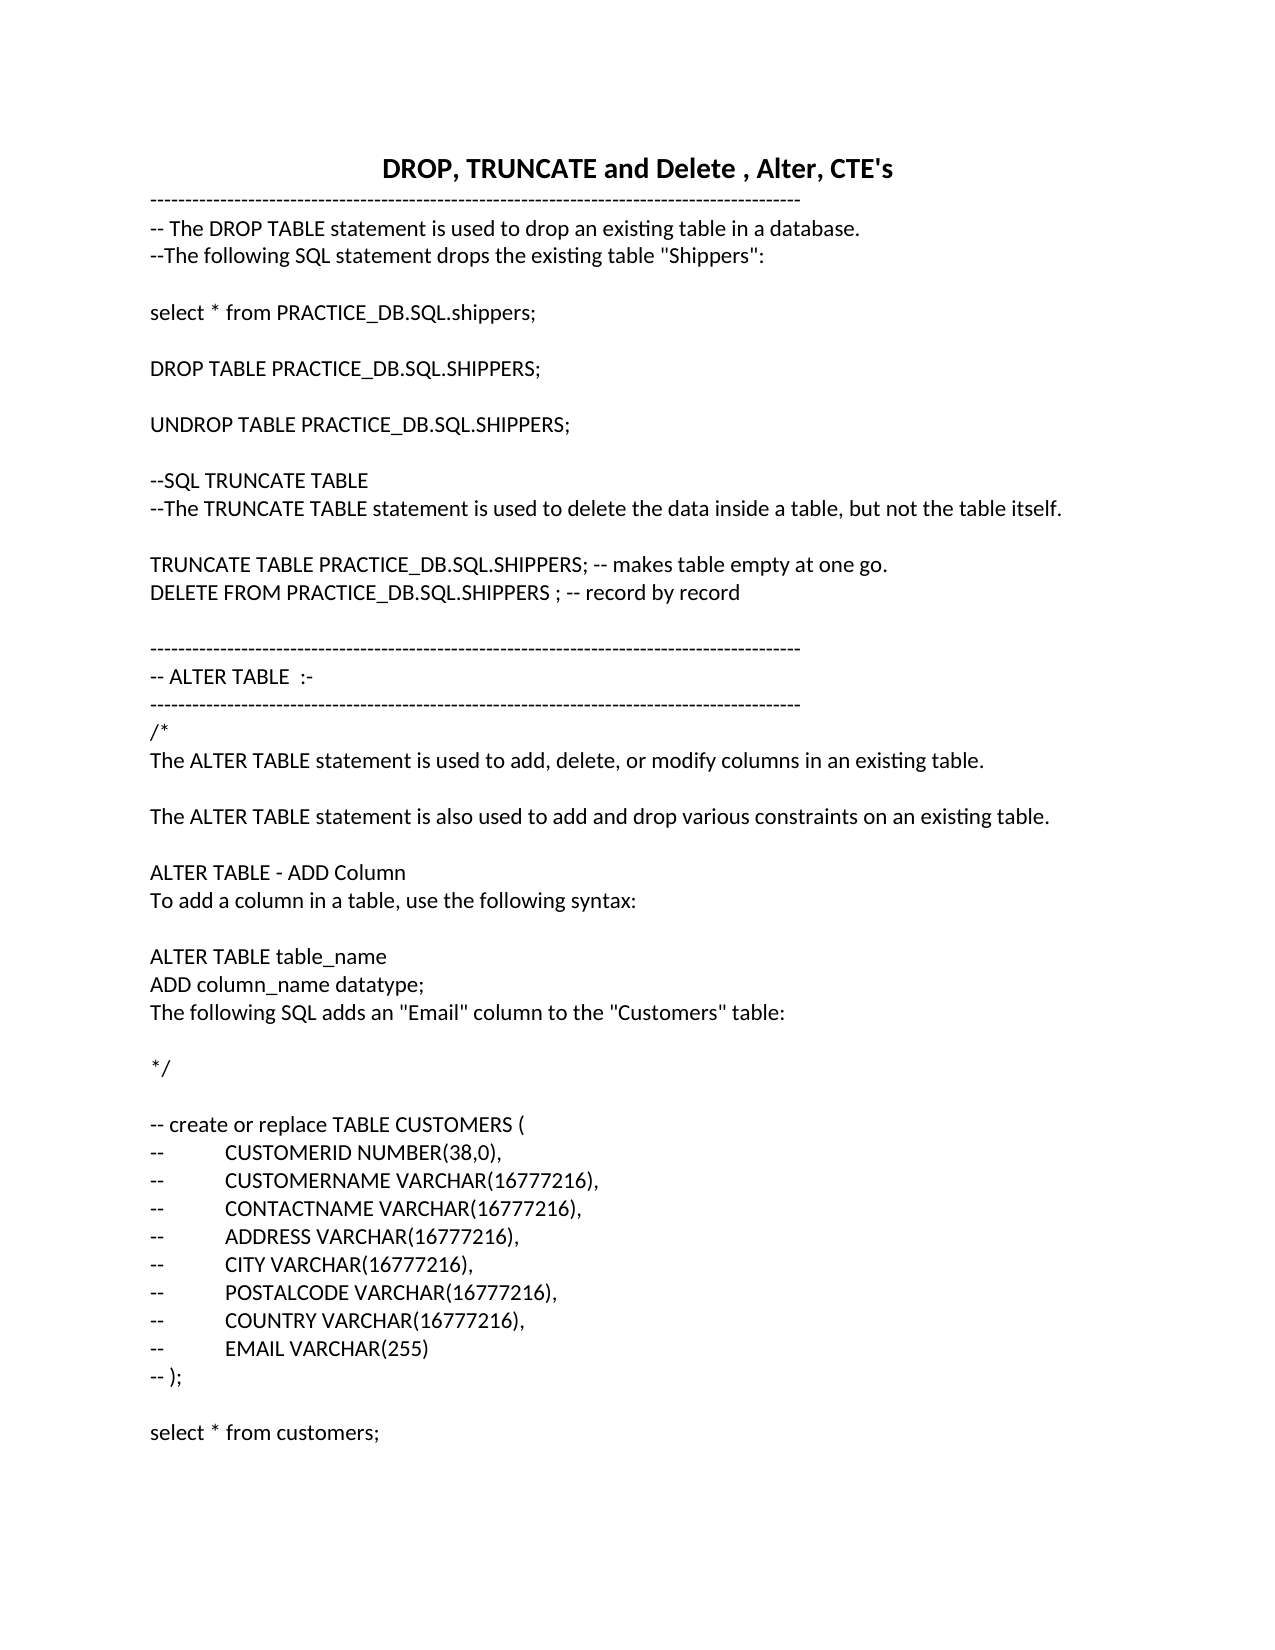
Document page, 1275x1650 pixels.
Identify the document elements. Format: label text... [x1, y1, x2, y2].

text The ALTER TABLE statement is used to add, delete, or modify columns in an existing table. [150, 746, 1125, 774]
text --------------------------------------------------------------------------------------------- [150, 634, 1125, 662]
text -- ); [150, 1362, 1125, 1391]
text -- create or replace TABLE CUSTOMERS ( [150, 1110, 1125, 1138]
text -- The DROP TABLE statement is used to drop an existing table in a database. [150, 214, 1125, 242]
text -- ADDRESS VARCHAR(16777216), [150, 1222, 1125, 1250]
text --SQL TRUNCATE TABLE [150, 466, 1125, 494]
text ALTER TABLE - ADD Column [150, 858, 1125, 886]
text --------------------------------------------------------------------------------------------- [150, 186, 1125, 214]
text DELETE FROM PRACTICE_DB.SQL.SHIPPERS ; -- record by record [150, 578, 1125, 606]
text -- POSTALCODE VARCHAR(16777216), [150, 1278, 1125, 1306]
text -- ALTER TABLE :- [150, 662, 1125, 690]
text -- CONTACTNAME VARCHAR(16777216), [150, 1194, 1125, 1222]
text DROP TABLE PRACTICE_DB.SQL.SHIPPERS; [150, 354, 1125, 382]
text -- CUSTOMERID NUMBER(38,0), [150, 1138, 1125, 1166]
text -- CITY VARCHAR(16777216), [150, 1250, 1125, 1278]
text To add a column in a table, use the following syntax: [150, 886, 1125, 914]
text --The TRUNCATE TABLE statement is used to delete the data inside a table, but not the table itself. [150, 494, 1125, 522]
text */ [150, 1054, 1125, 1082]
text -- COUNTRY VARCHAR(16777216), [150, 1306, 1125, 1334]
text DROP, TRUNCATE and Delete , Alter, CTE's [150, 150, 1125, 186]
text --------------------------------------------------------------------------------------------- [150, 690, 1125, 718]
text select * from customers; [150, 1418, 1125, 1447]
text The ALTER TABLE statement is also used to add and drop various constraints on an existing table. [150, 802, 1125, 830]
text ALTER TABLE table_name [150, 942, 1125, 970]
text select * from PRACTICE_DB.SQL.shippers; [150, 298, 1125, 326]
text The following SQL adds an "Email" column to the "Customers" table: [150, 998, 1125, 1026]
text -- EMAIL VARCHAR(255) [150, 1334, 1125, 1362]
text /* [150, 718, 1125, 746]
text ADD column_name datatype; [150, 970, 1125, 998]
text UNDROP TABLE PRACTICE_DB.SQL.SHIPPERS; [150, 410, 1125, 438]
text --The following SQL statement drops the existing table "Shippers": [150, 242, 1125, 270]
text TRUNCATE TABLE PRACTICE_DB.SQL.SHIPPERS; -- makes table empty at one go. [150, 550, 1125, 578]
text -- CUSTOMERNAME VARCHAR(16777216), [150, 1166, 1125, 1194]
